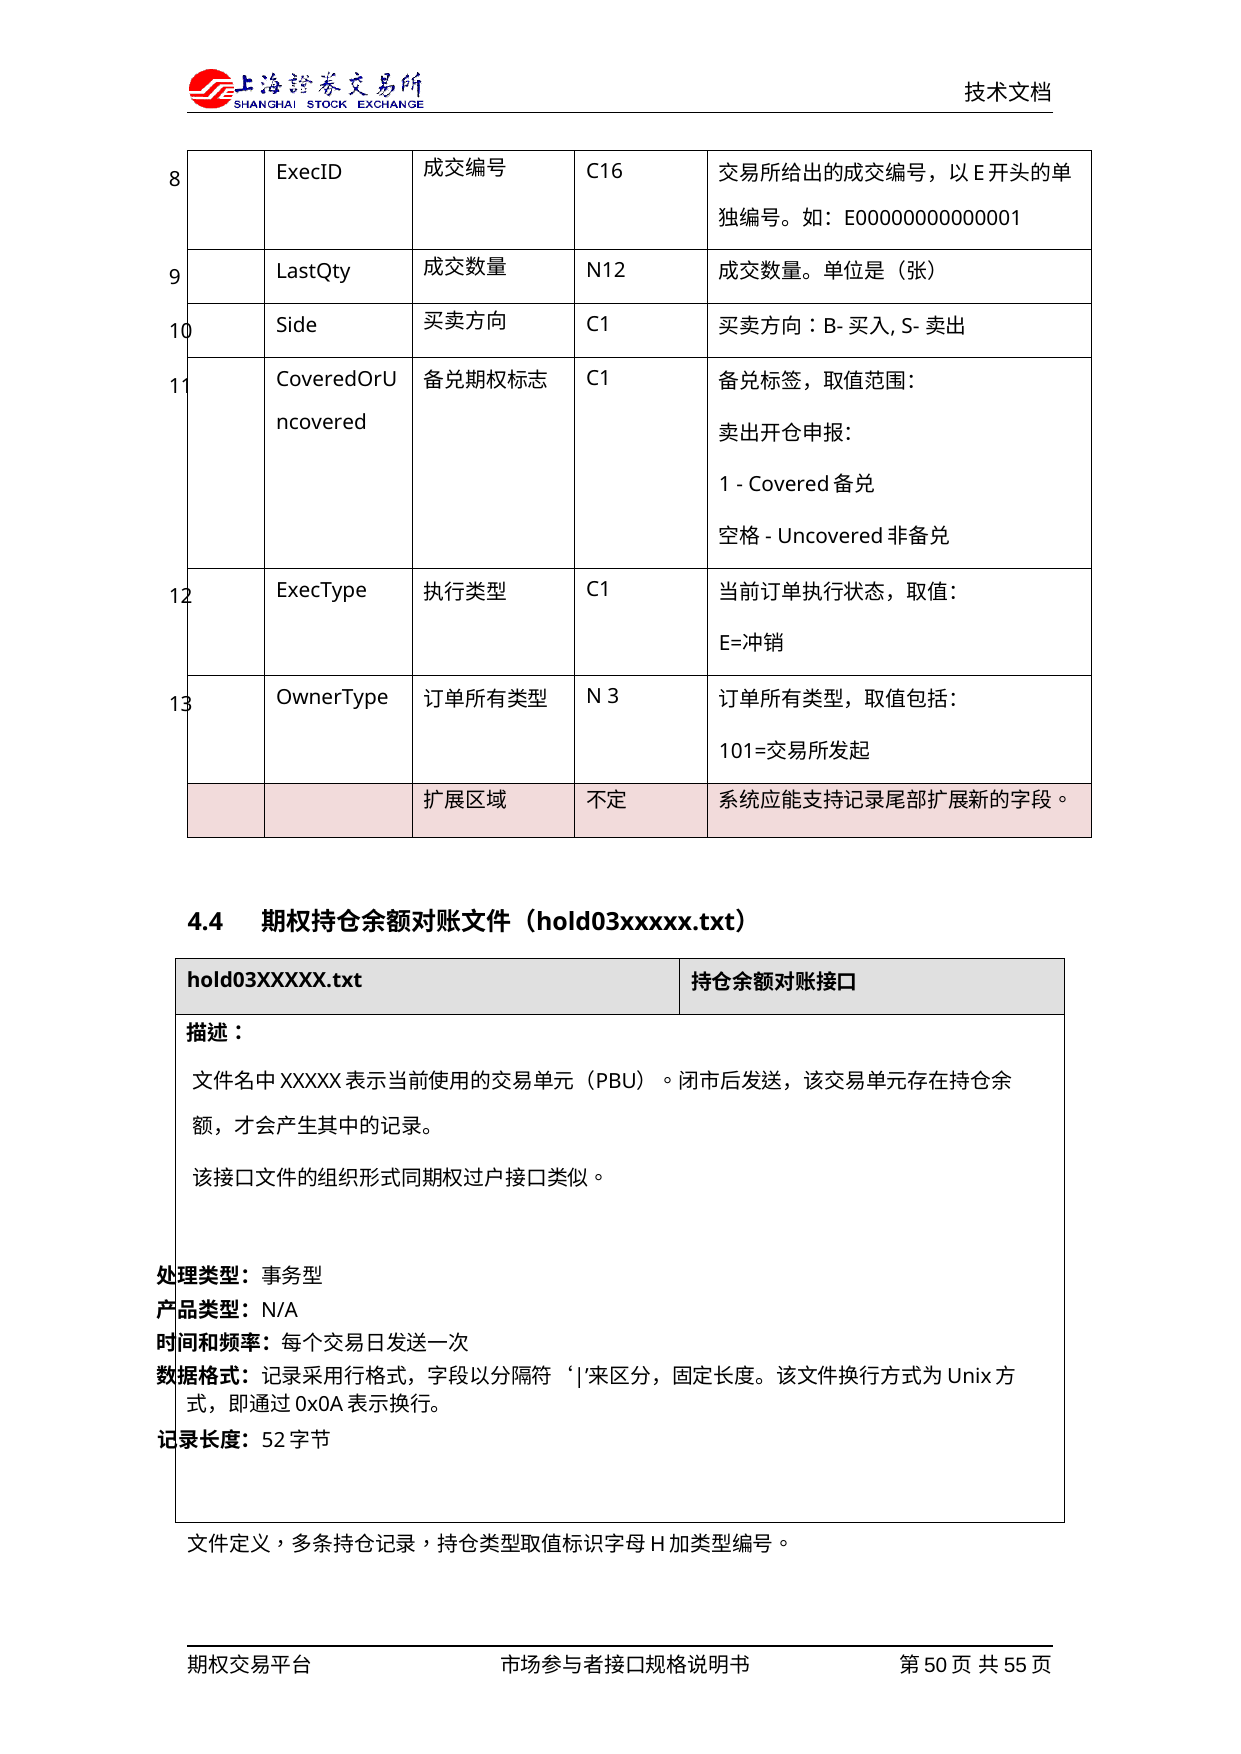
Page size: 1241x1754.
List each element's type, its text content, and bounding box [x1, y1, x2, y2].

text 文件定义，多条持仓记录，持仓类型取值标识字母H加类型编号。 [187, 1529, 1053, 1557]
subtitle 期权持仓余额对账文件（hold03xxxxx.txt） [187, 901, 1053, 937]
picture [187, 69, 424, 109]
table_cell 买卖方向 [413, 304, 574, 357]
table_cell C1 [575, 569, 707, 675]
table_cell 系统应能支持记录尾部扩展新的字段。 [708, 784, 1091, 837]
table_cell [188, 784, 264, 837]
table_cell 不定 [575, 784, 707, 837]
table_cell 买卖方向：B- 买入, S- 卖出 [708, 304, 1091, 357]
table_cell 8 [188, 151, 264, 249]
table_cell 备兑标签，取值范围： 卖出开仓申报： 1 - Covered备兑 空格 - Uncovered非备兑 [708, 358, 1091, 568]
table_cell C1 [575, 304, 707, 357]
table_cell N 3 [575, 676, 707, 782]
table_cell 执行类型 [413, 569, 574, 675]
table_cell CoveredOrUncovered [265, 358, 412, 568]
table_cell 13 [188, 676, 264, 782]
table_cell 11 [188, 358, 264, 568]
table_cell ExecID [265, 151, 412, 249]
table_header hold03XXXXX.txt [176, 959, 679, 1014]
table_cell 当前订单执行状态，取值： E=冲销 [708, 569, 1091, 675]
table_cell 描述： 文件名中XXXXX表示当前使用的交易单元（PBU）。闭市后发送，该交易单元存在持仓余额，才会产生其中的记录。 该接口文件的组织形式同期权过户接口类似。 处理类型：事务型 产品类型：N/A 时间和频率：每个交易日发送一次 数据格式：记录采用行格式，字段以分隔符‘|’来区分，固定长度。该文件换行方式为Unix方式，即通过0x0A表示换行。 记录长度：52字节 [176, 1015, 1064, 1522]
table_cell C16 [575, 151, 707, 249]
table_cell 扩展区域 [413, 784, 574, 837]
table_cell 9 [188, 250, 264, 303]
table_cell 备兑期权标志 [413, 358, 574, 568]
table_cell C1 [575, 358, 707, 568]
table_cell 订单所有类型 [413, 676, 574, 782]
table_cell 成交数量 [413, 250, 574, 303]
table_cell 12 [188, 569, 264, 675]
table_cell ExecType [265, 569, 412, 675]
table_header 持仓余额对账接口 [680, 959, 1064, 1014]
table_cell 10 [188, 304, 264, 357]
table_cell Side [265, 304, 412, 357]
table_cell [265, 784, 412, 837]
table_cell 成交数量。单位是（张） [708, 250, 1091, 303]
table_cell 订单所有类型，取值包括： 101=交易所发起 [708, 676, 1091, 782]
table_cell OwnerType [265, 676, 412, 782]
table_cell LastQty [265, 250, 412, 303]
table_cell 交易所给出的成交编号，以E开头的单独编号。如：E00000000000001 [708, 151, 1091, 249]
table_cell 成交编号 [413, 151, 574, 249]
table_cell N12 [575, 250, 707, 303]
